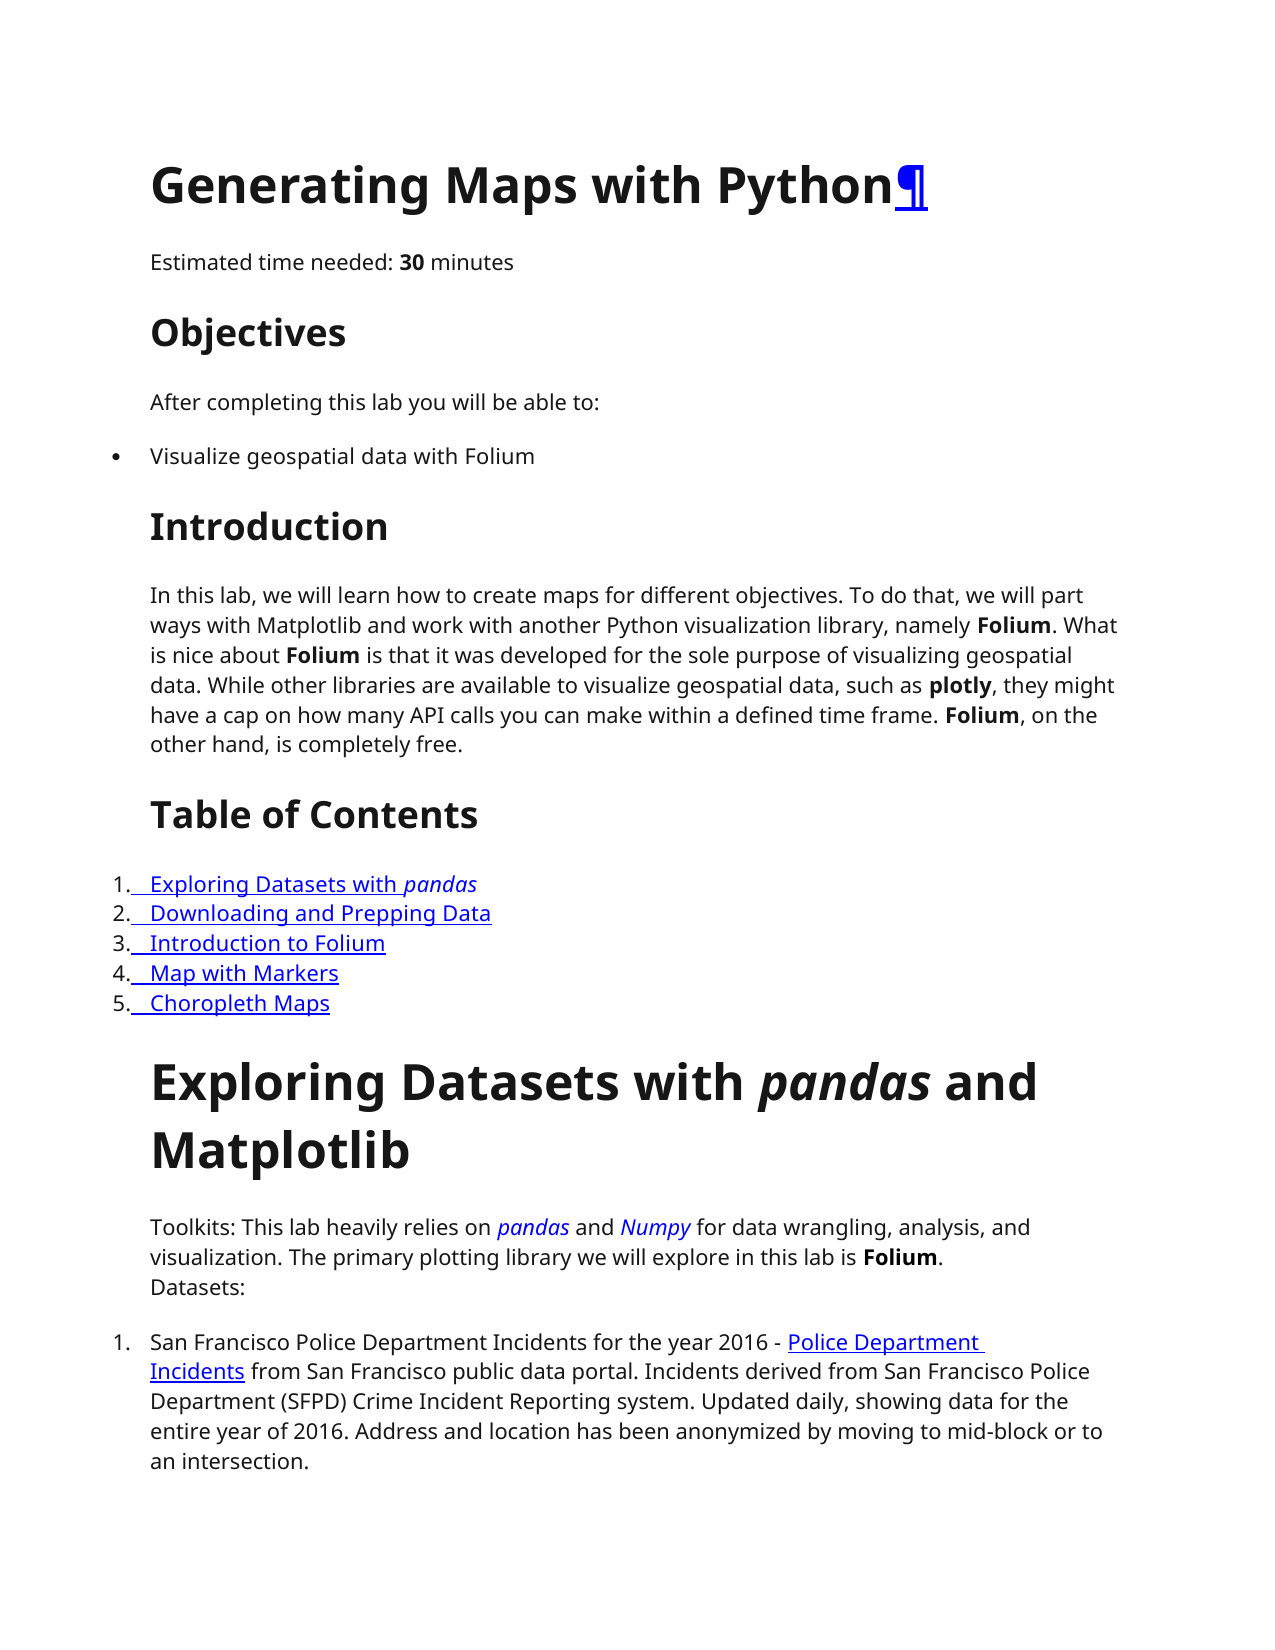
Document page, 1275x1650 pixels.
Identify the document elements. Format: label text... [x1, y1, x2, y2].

text Toolkits: This lab heavily relies on pandas and Numpy for data wrangling, analysis, and visualization. The primary plotting library we will explore in this lab is Folium. [150, 1212, 1125, 1272]
list Introduction to Folium [112, 928, 1125, 958]
text After completing this lab you will be able to: [150, 386, 1125, 416]
text Exploring Datasets with pandas and Matplotlib [150, 1047, 1125, 1183]
text Estimated time needed: 30 minutes [150, 247, 1125, 277]
text Objectives [150, 306, 1125, 357]
text In this lab, we will learn how to create maps for different objectives. To do that, we will part ways with Matplotlib and work with another Python visualization library, namely Folium. What is nice about Folium is that it was developed for the sole purpose of visualizing geospatial data. While other libraries are available to visualize geospatial data, such as plotly, they might have a cap on how many API calls you can make within a defined time frame. Folium, on the other hand, is completely free. [150, 580, 1125, 759]
text Introduction [150, 500, 1125, 551]
list Visualize geospatial data with Folium [112, 441, 1125, 471]
list Downloading and Prepping Data [112, 898, 1125, 928]
text Table of Contents [150, 788, 1125, 839]
list San Francisco Police Department Incidents for the year 2016 - Police Department Incidents from San Francisco public data portal. Incidents derived from San Francisco Police Department (SFPD) Crime Incident Reporting system. Updated daily, showing data for the entire year of 2016. Address and location has been anonymized by moving to mid-block or to an intersection. [112, 1326, 1125, 1475]
text Datasets: [150, 1272, 1125, 1301]
list Exploring Datasets with pandas [112, 868, 1125, 898]
list Choropleth Maps [112, 988, 1125, 1017]
text Generating Maps with Python¶ [150, 150, 1125, 218]
list Map with Markers [112, 958, 1125, 988]
